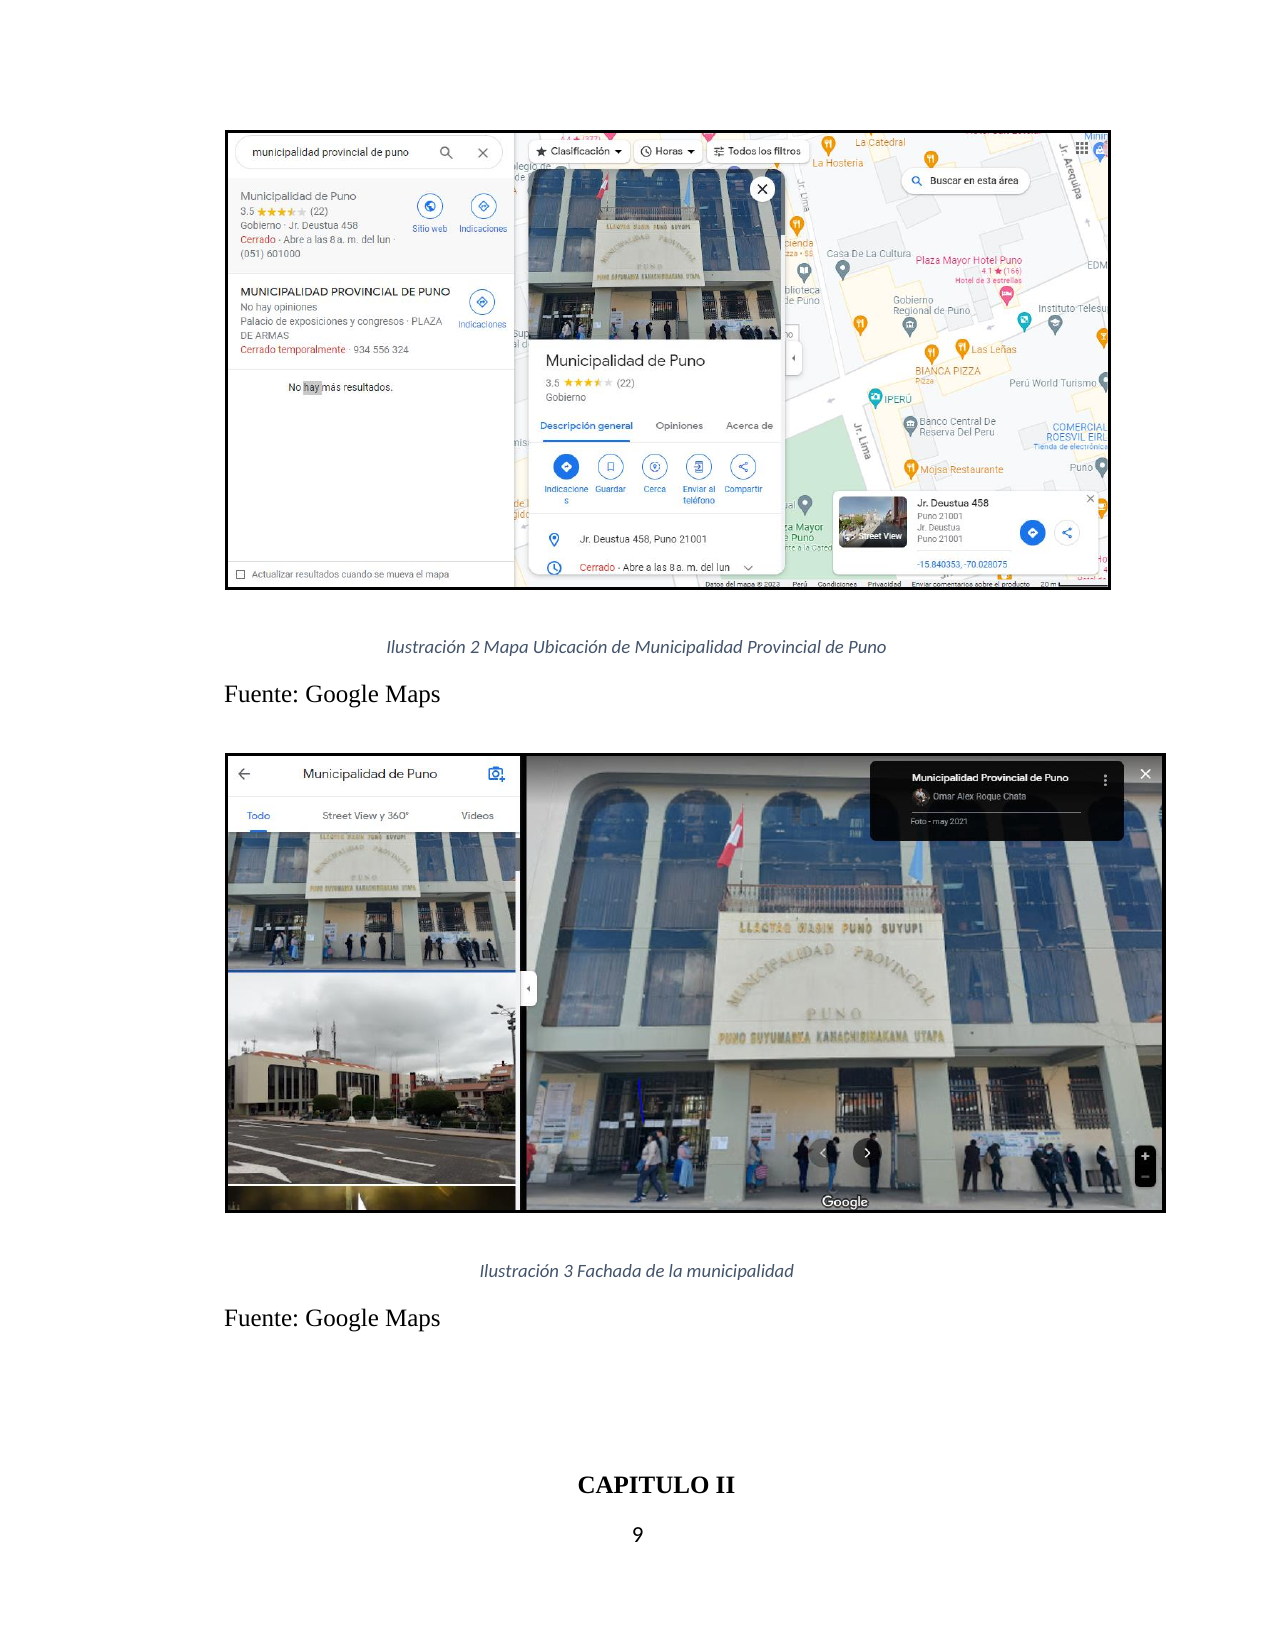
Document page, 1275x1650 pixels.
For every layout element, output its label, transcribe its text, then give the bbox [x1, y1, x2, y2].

text Fuente: Google Maps [150, 1303, 1125, 1331]
picture [228, 133, 1108, 587]
picture [228, 756, 1162, 1210]
subtitle CAPITULO II [187, 1471, 1125, 1499]
text Fuente: Google Maps [150, 679, 1125, 708]
